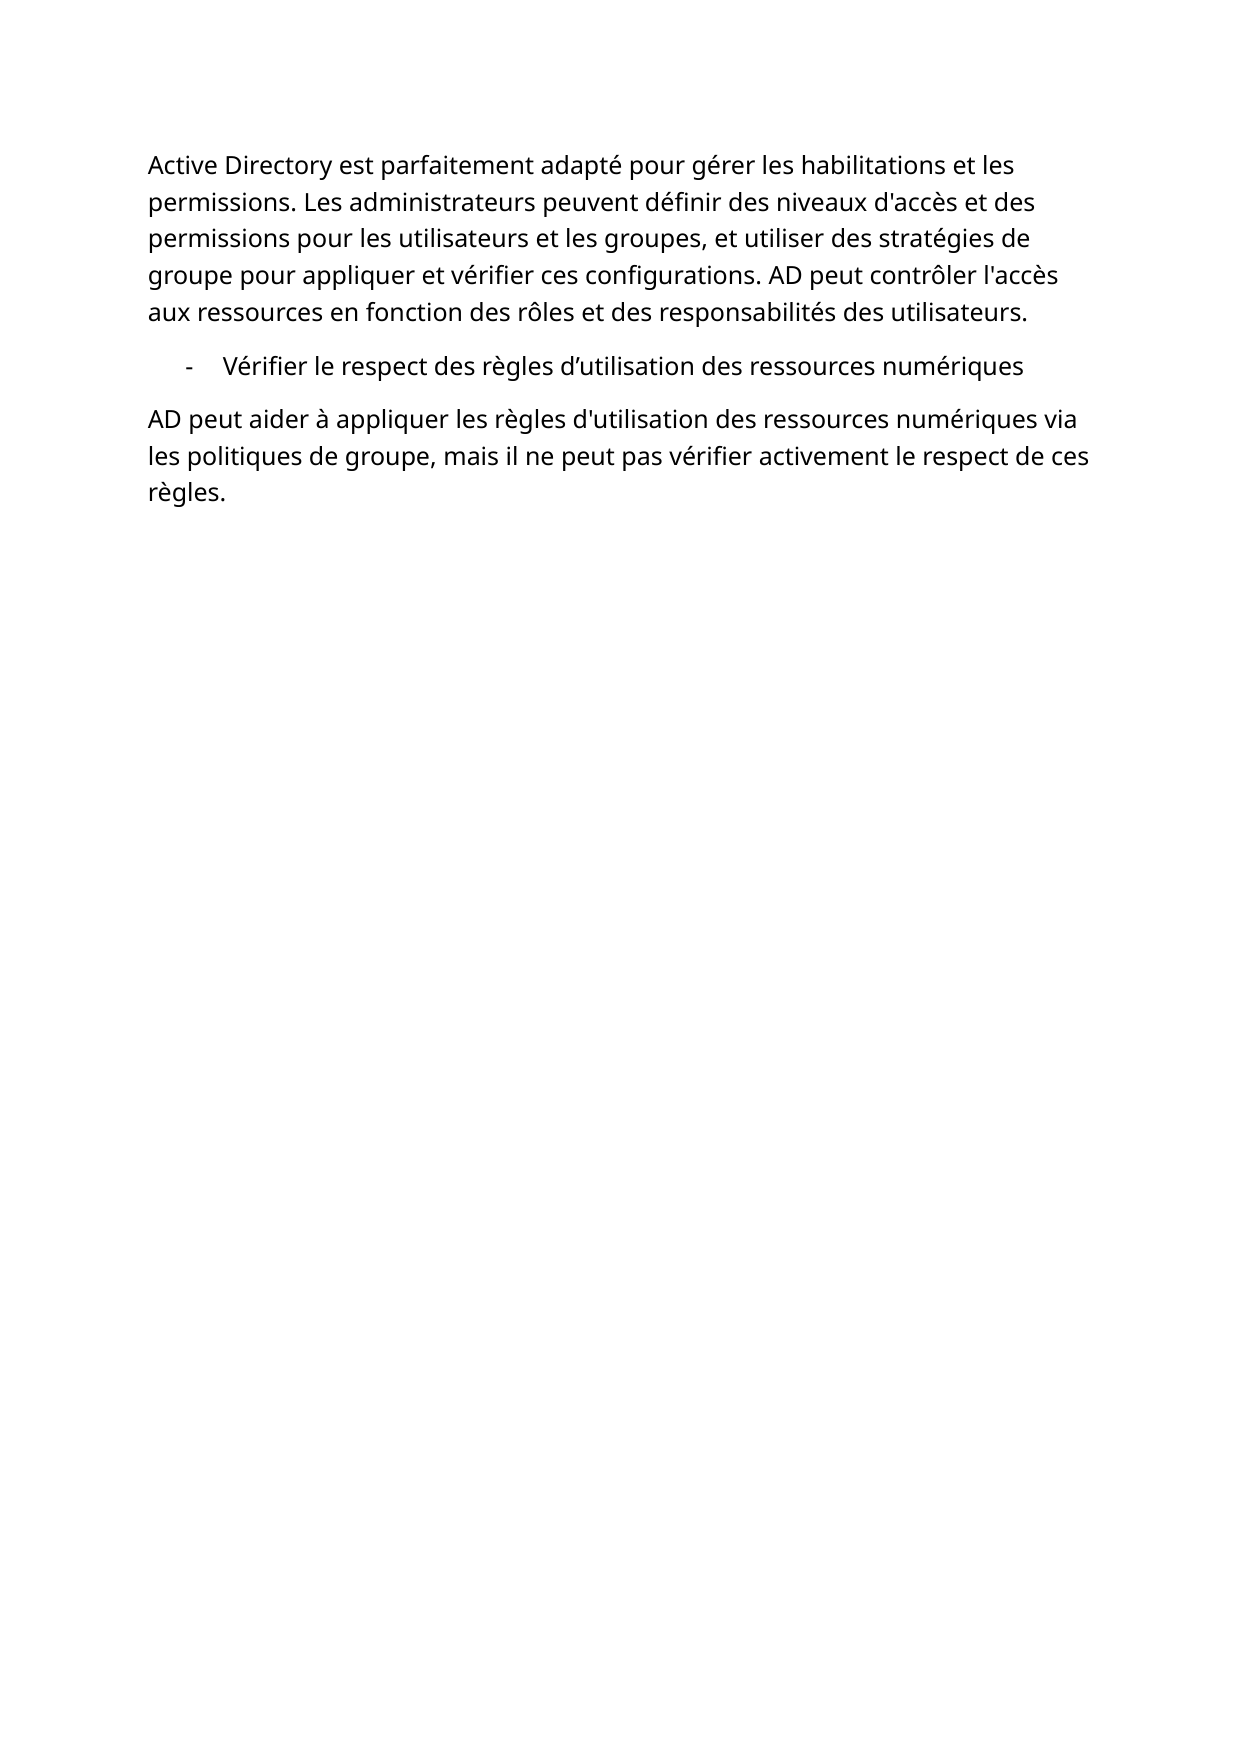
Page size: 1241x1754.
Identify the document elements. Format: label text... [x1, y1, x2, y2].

list Vérifier le respect des règles d’utilisation des ressources numériques [185, 348, 1093, 382]
text Active Directory est parfaitement adapté pour gérer les habilitations et les permissions. Les administrateurs peuvent définir des niveaux d'accès et des permissions pour les utilisateurs et les groupes, et utiliser des stratégies de groupe pour appliquer et vérifier ces configurations. AD peut contrôler l'accès aux ressources en fonction des rôles et des responsabilités des utilisateurs. [148, 148, 1093, 329]
text AD peut aider à appliquer les règles d'utilisation des ressources numériques via les politiques de groupe, mais il ne peut pas vérifier activement le respect de ces règles. [148, 402, 1093, 509]
